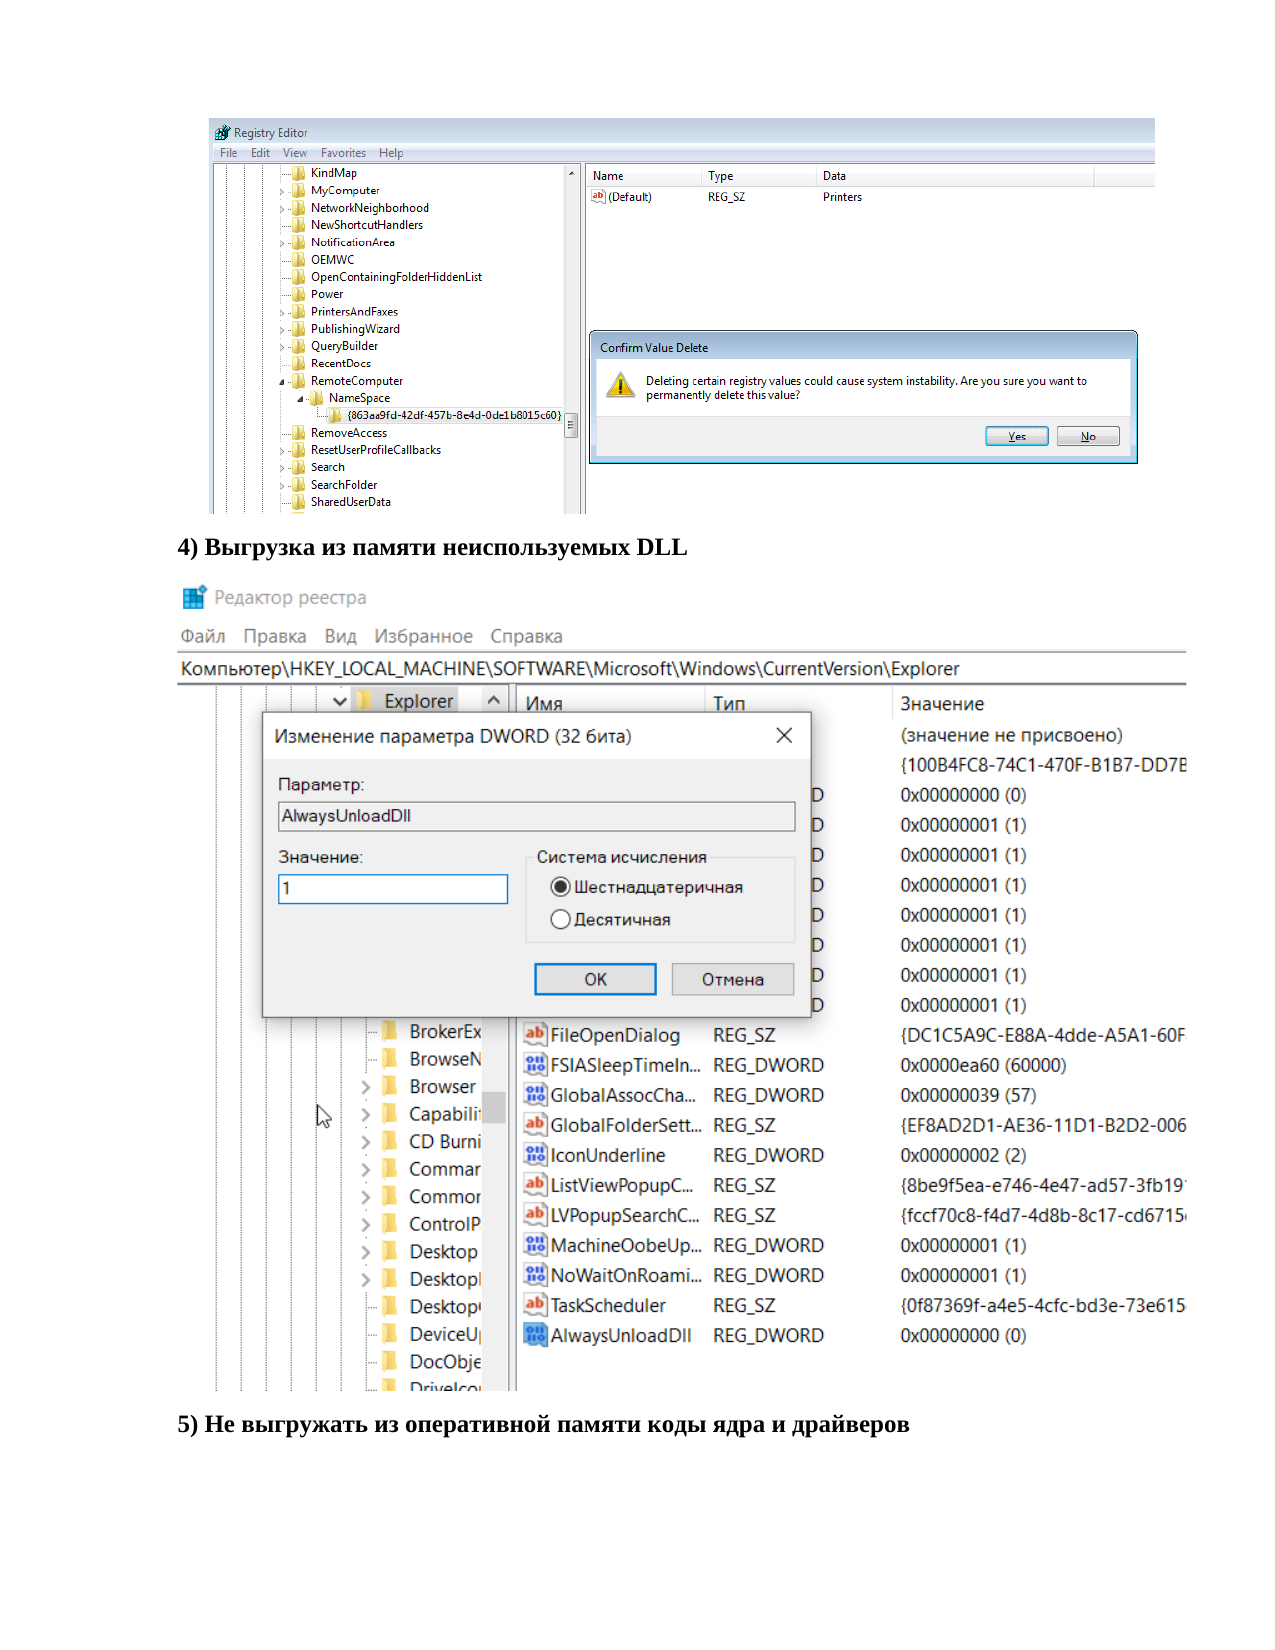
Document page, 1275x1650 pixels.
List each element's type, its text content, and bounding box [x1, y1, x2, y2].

picture [208, 118, 1155, 514]
picture [177, 580, 1187, 1391]
text 5) Не выгружать из оперативной памяти коды ядра и драйверов [177, 1409, 1186, 1438]
text 4) Выгрузка из памяти неиспользуемых DLL [177, 532, 1186, 561]
